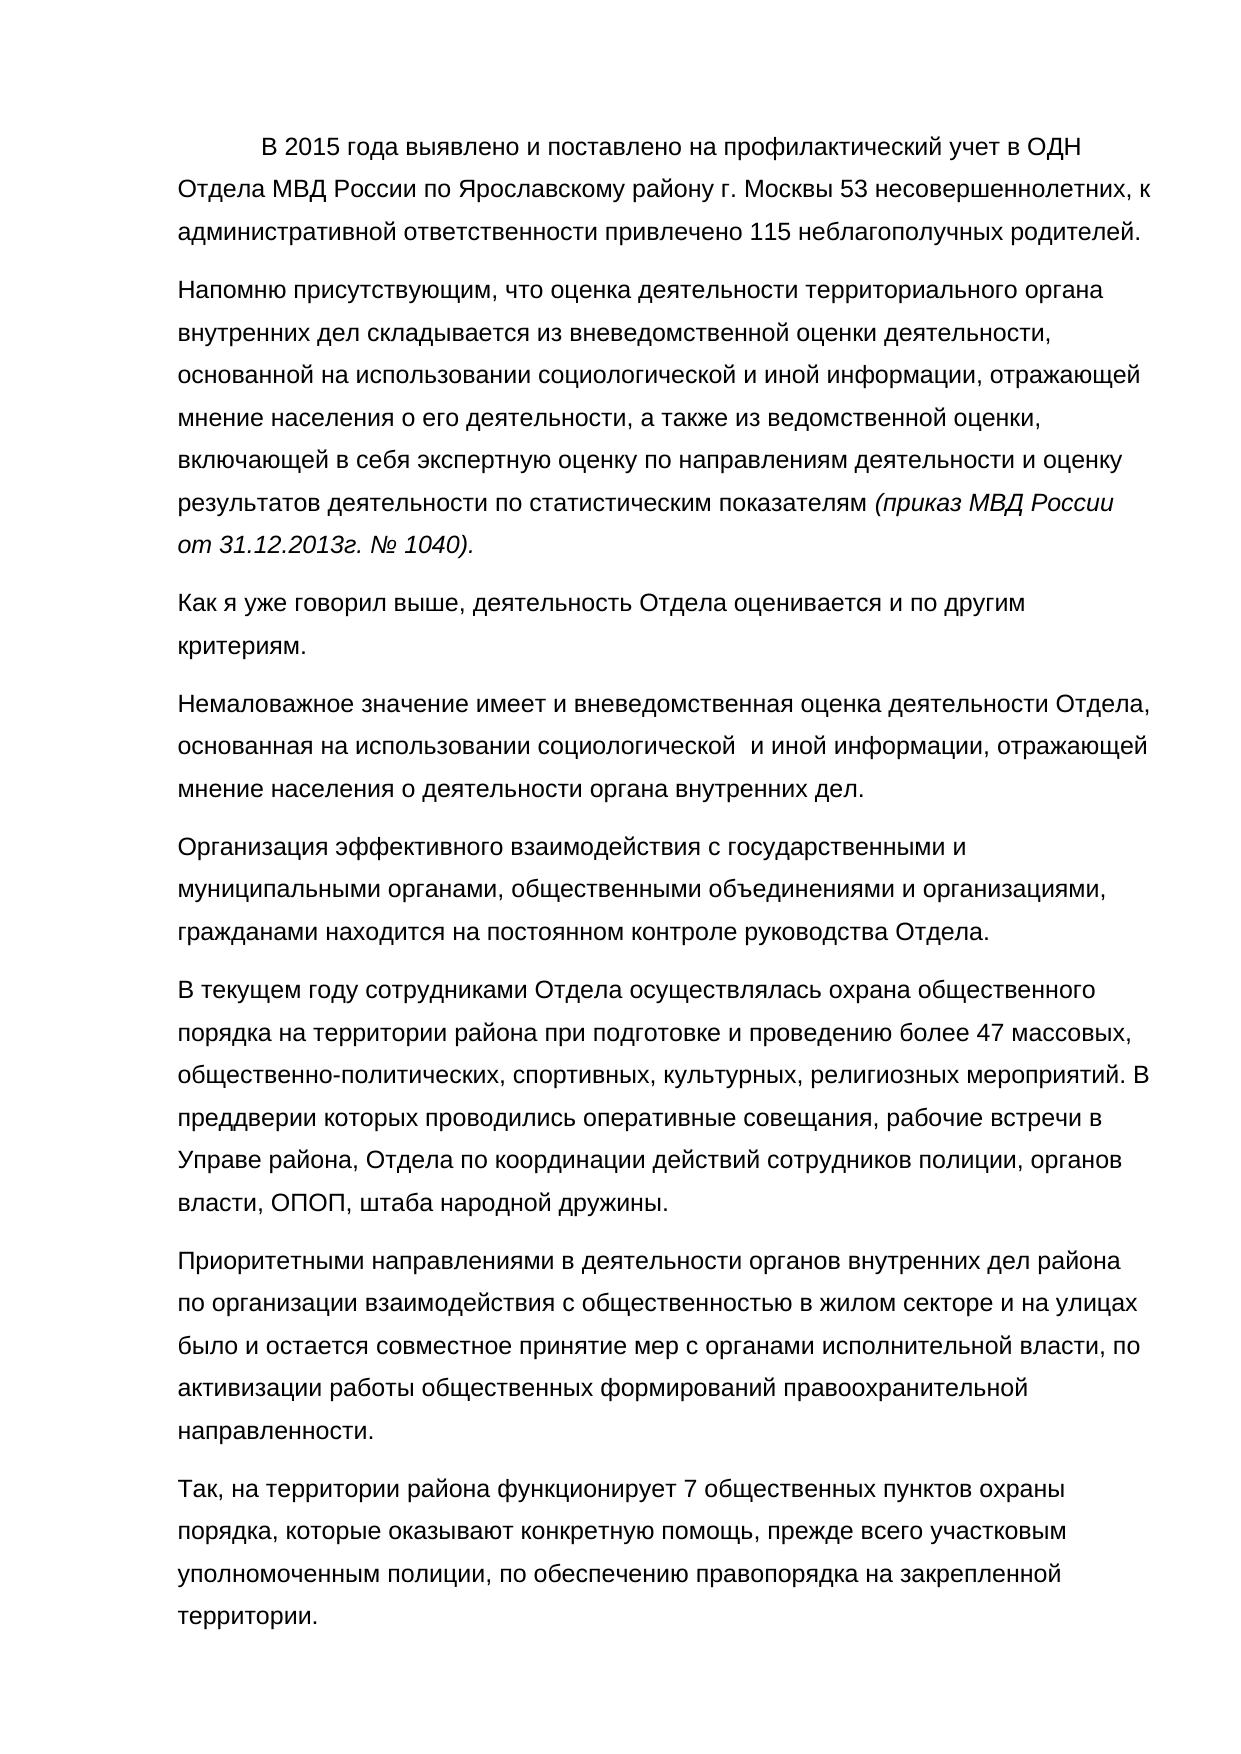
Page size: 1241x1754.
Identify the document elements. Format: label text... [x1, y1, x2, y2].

text В 2015 года выявлено и поставлено на профилактический учет в ОДН Отдела МВД России по Ярославскому району г. Москвы 53 несовершеннолетних, к административной ответственности привлечено 115 неблагополучных родителей. [177, 118, 1152, 246]
text Организация эффективного взаимодействия с государственными и муниципальными органами, общественными объединениями и организациями, гражданами находится на постоянном контроле руководства Отдела. [177, 818, 1152, 946]
text В текущем году сотрудниками Отдела осуществлялась охрана общественного порядка на территории района при подготовке и проведению более 47 массовых, общественно-политических, спортивных, культурных, религиозных мероприятий. В преддверии которых проводились оперативные совещания, рабочие встречи в Управе района, Отдела по координации действий сотрудников полиции, органов власти, ОПОП, штаба народной дружины. [177, 961, 1152, 1216]
text Приоритетными направлениями в деятельности органов внутренних дел района по организации взаимодействия с общественностью в жилом секторе и на улицах было и остается совместное принятие мер с органами исполнительной власти, по активизации работы общественных формирований правоохранительной направленности. [177, 1232, 1152, 1444]
text Напомню присутствующим, что оценка деятельности территориального органа внутренних дел складывается из вневедомственной оценки деятельности, основанной на использовании социологической и иной информации, отражающей мнение населения о его деятельности, а также из ведомственной оценки, включающей в себя экспертную оценку по направлениям деятельности и оценку результатов деятельности по статистическим показателям (приказ МВД России от 31.12.2013г. № 1040). [177, 261, 1152, 559]
text Немаловажное значение имеет и вневедомственная оценка деятельности Отдела, основанная на использовании социологической и иной информации, отражающей мнение населения о деятельности органа внутренних дел. [177, 675, 1152, 802]
text Как я уже говорил выше, деятельность Отдела оценивается и по другим критериям. [177, 574, 1152, 659]
text Так, на территории района функционирует 7 общественных пунктов охраны порядка, которые оказывают конкретную помощь, прежде всего участковым уполномоченным полиции, по обеспечению правопорядка на закрепленной территории. [177, 1460, 1152, 1630]
